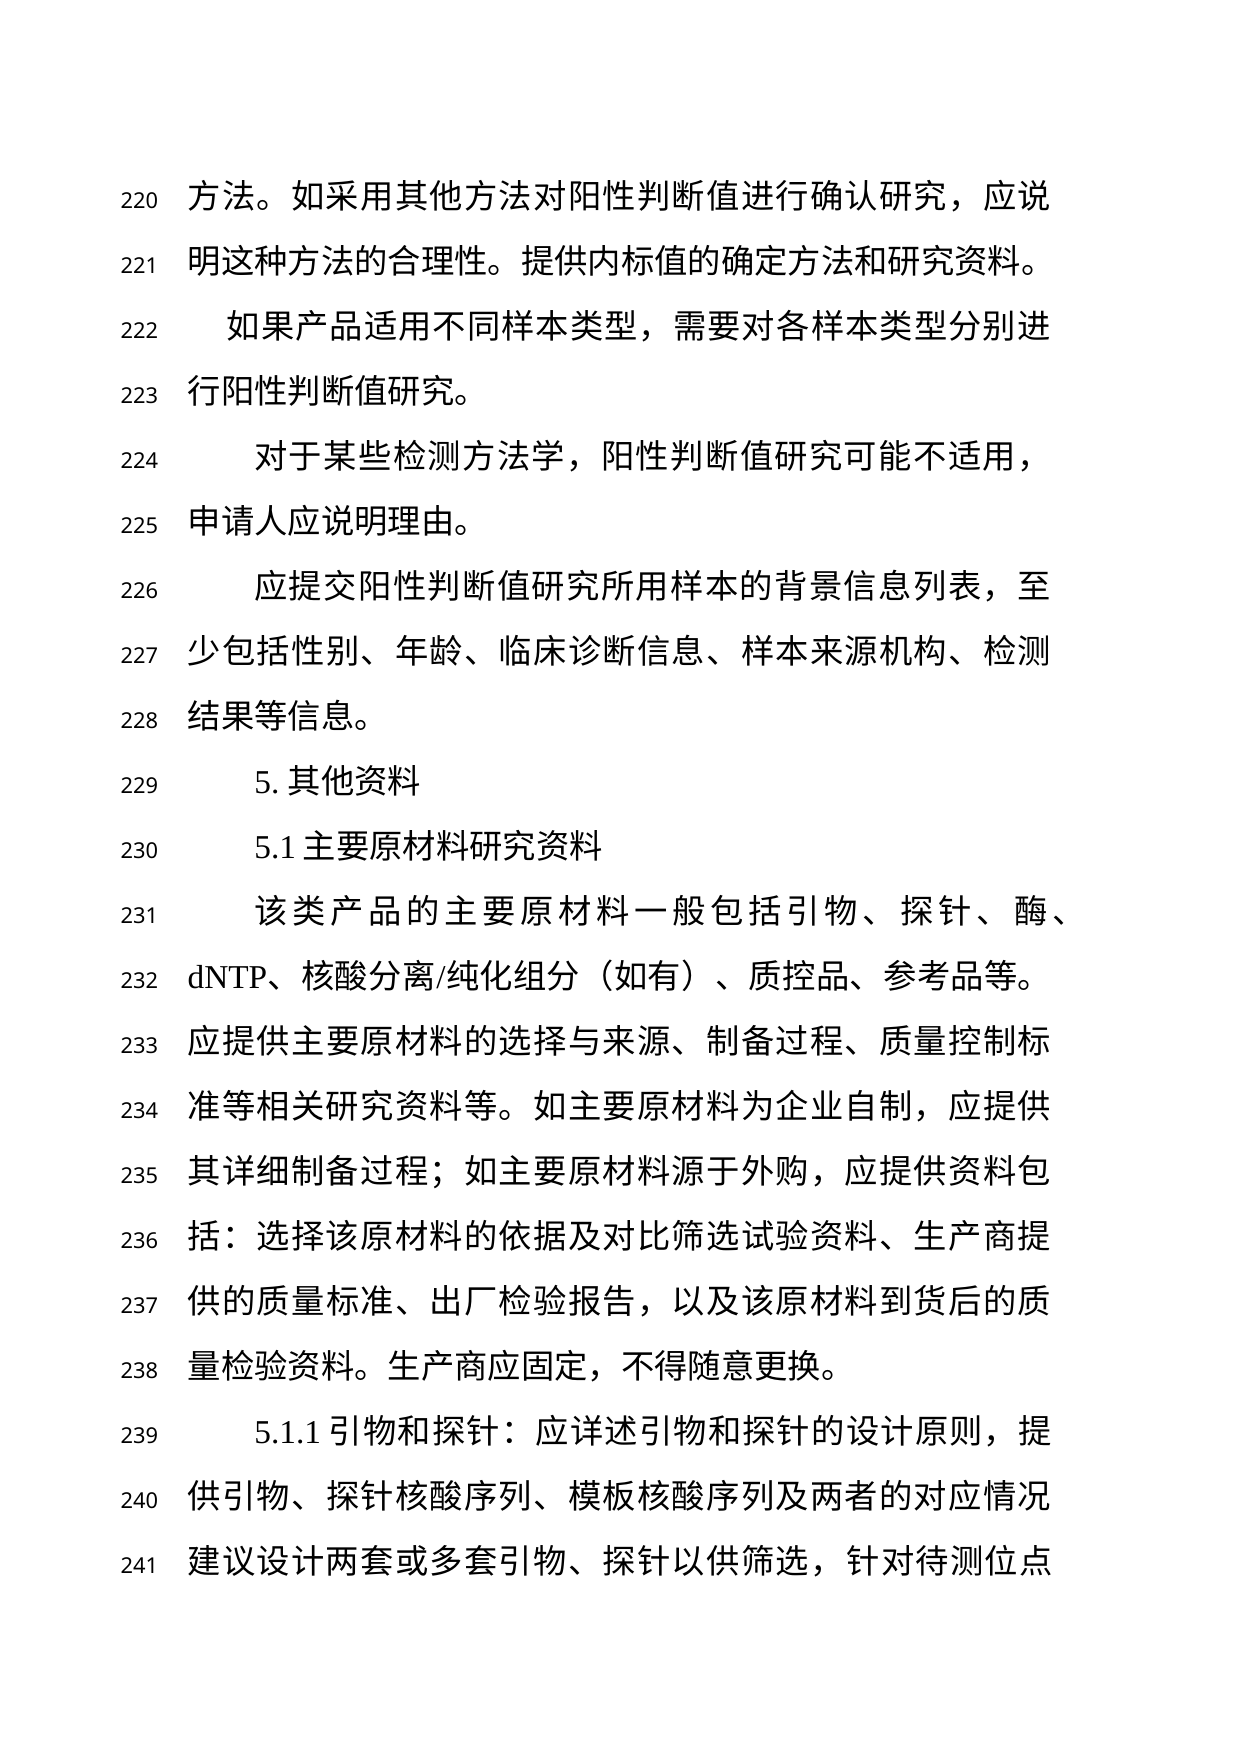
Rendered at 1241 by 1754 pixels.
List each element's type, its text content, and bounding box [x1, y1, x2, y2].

text 5.1主要原材料研究资料 [187, 812, 1053, 877]
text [187, 1397, 1053, 1592]
text 对于某些检测方法学，阳性判断值研究可能不适用，申请人应说明理由。 [187, 422, 1053, 552]
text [187, 162, 1053, 422]
text 5. 其他资料 [187, 747, 1053, 812]
text 该类产品的主要原材料一般包括引物、探针、酶、dNTP、核酸分离/纯化组分（如有）、质控品、参考品等。应提供主要原材料的选择与来源、制备过程、质量控制标准等相关研究资料等。如主要原材料为企业自制，应提供其详细制备过程；如主要原材料源于外购，应提供资料包括：选择该原材料的依据及对比筛选试验资料、生产商提供的质量标准、出厂检验报告，以及该原材料到货后的质量检验资料。生产商应固定，不得随意更换。 [187, 877, 1053, 1397]
text 应提交阳性判断值研究所用样本的背景信息列表，至少包括性别、年龄、临床诊断信息、样本来源机构、检测结果等信息。 [187, 552, 1053, 747]
